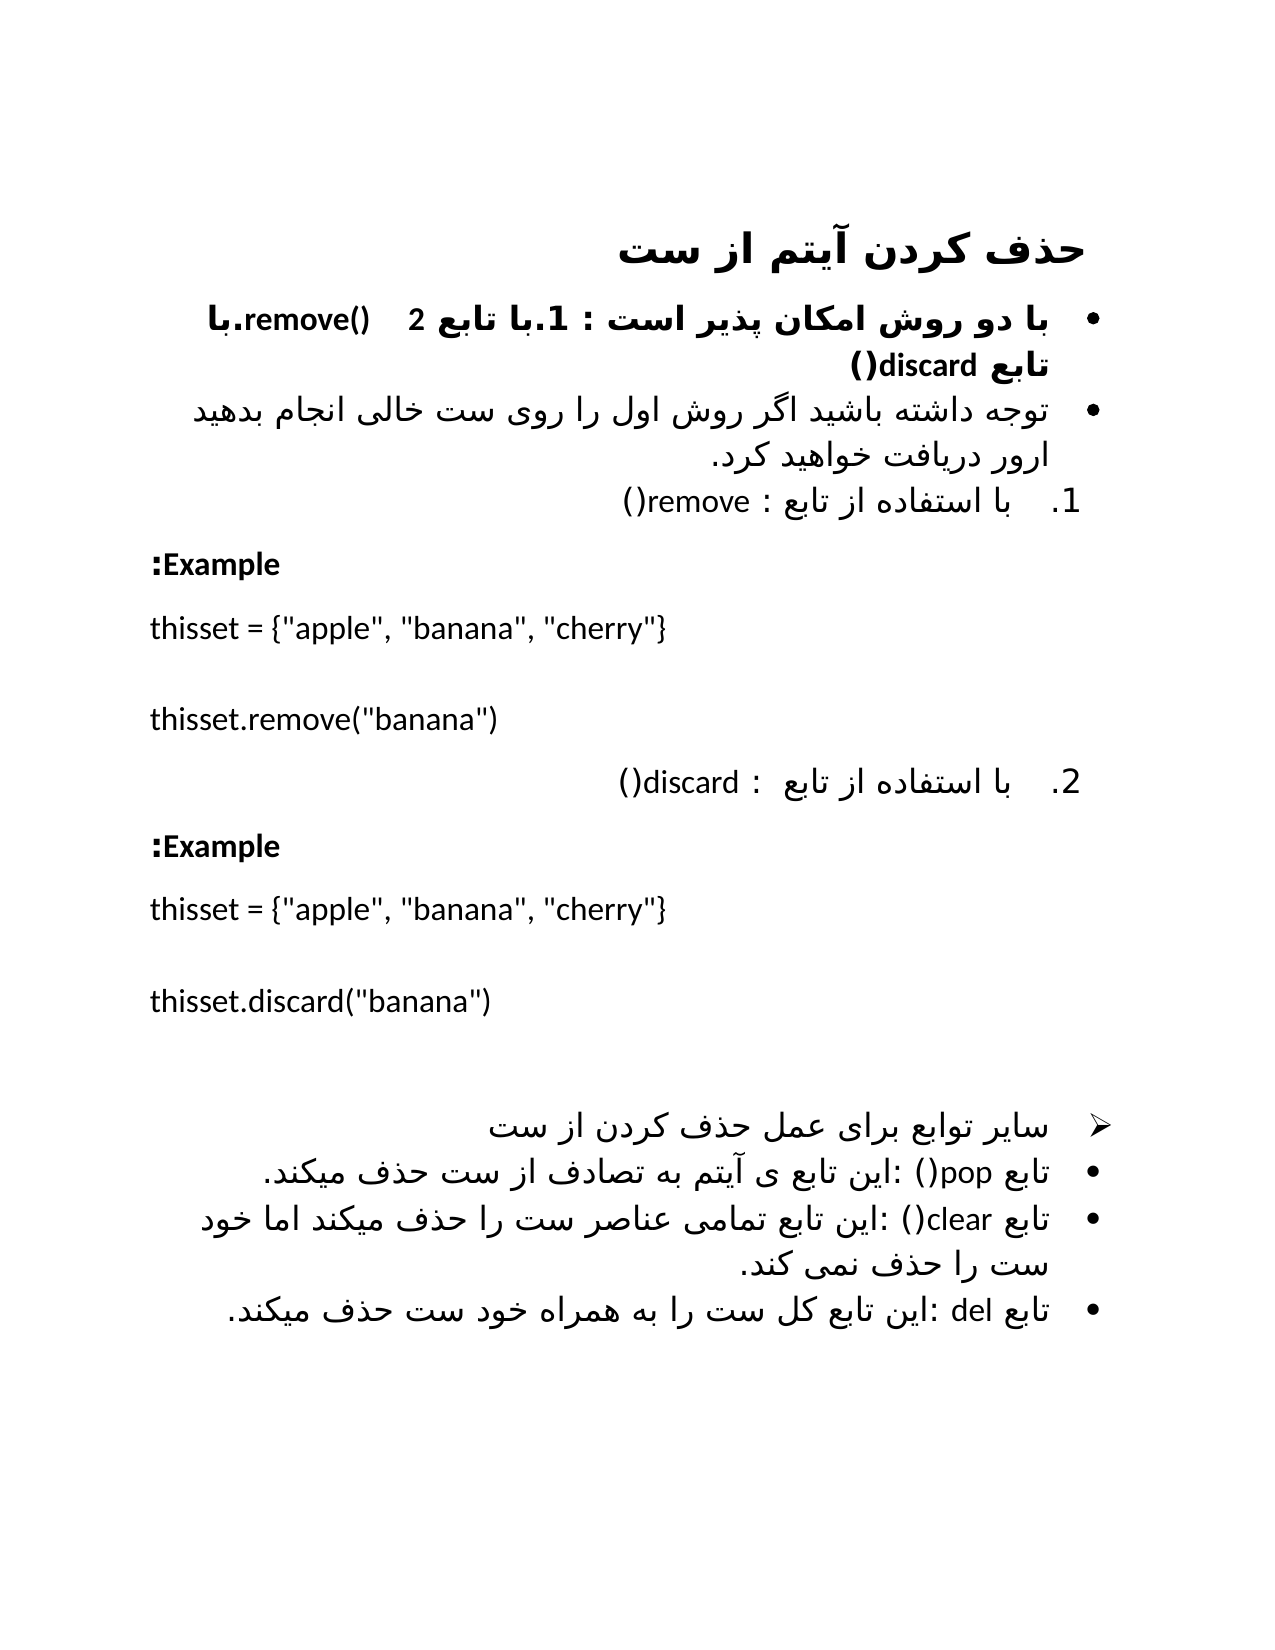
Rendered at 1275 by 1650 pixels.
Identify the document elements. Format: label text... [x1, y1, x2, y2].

list تابع pop() :این تابع ی آیتم به تصادف از ست حذف میکند. [150, 1151, 1087, 1192]
text thisset = {"apple", "banana", "cherry"} thisset.discard("banana") [150, 888, 1050, 1021]
list تابع del :این تابع کل ست را به همراه خود ست حذف میکند. [150, 1289, 1087, 1330]
list سایر توابع برای عمل حذف کردن از ست [150, 1107, 1087, 1146]
list با دو روش امکان پذیر است : 1.با تابع remove() 2.با تابع discard() [150, 297, 1087, 385]
text Example: [150, 543, 1050, 584]
list تابع clear() :این تابع تمامی عناصر ست را حذف میکند اما خود ست را حذف نمی کند. [150, 1198, 1087, 1283]
list با استفاده از تابع : remove() [150, 480, 1050, 521]
list با استفاده از تابع : discard() [150, 762, 1050, 802]
text حذف کردن آیتم از ست [150, 225, 1087, 274]
list توجه داشته باشید اگر روش اول را روی ست خالی انجام بدهید ارور دریافت خواهید کرد. [150, 391, 1087, 474]
text thisset = {"apple", "banana", "cherry"} thisset.remove("banana") [150, 607, 1050, 739]
text Example: [150, 825, 1050, 866]
